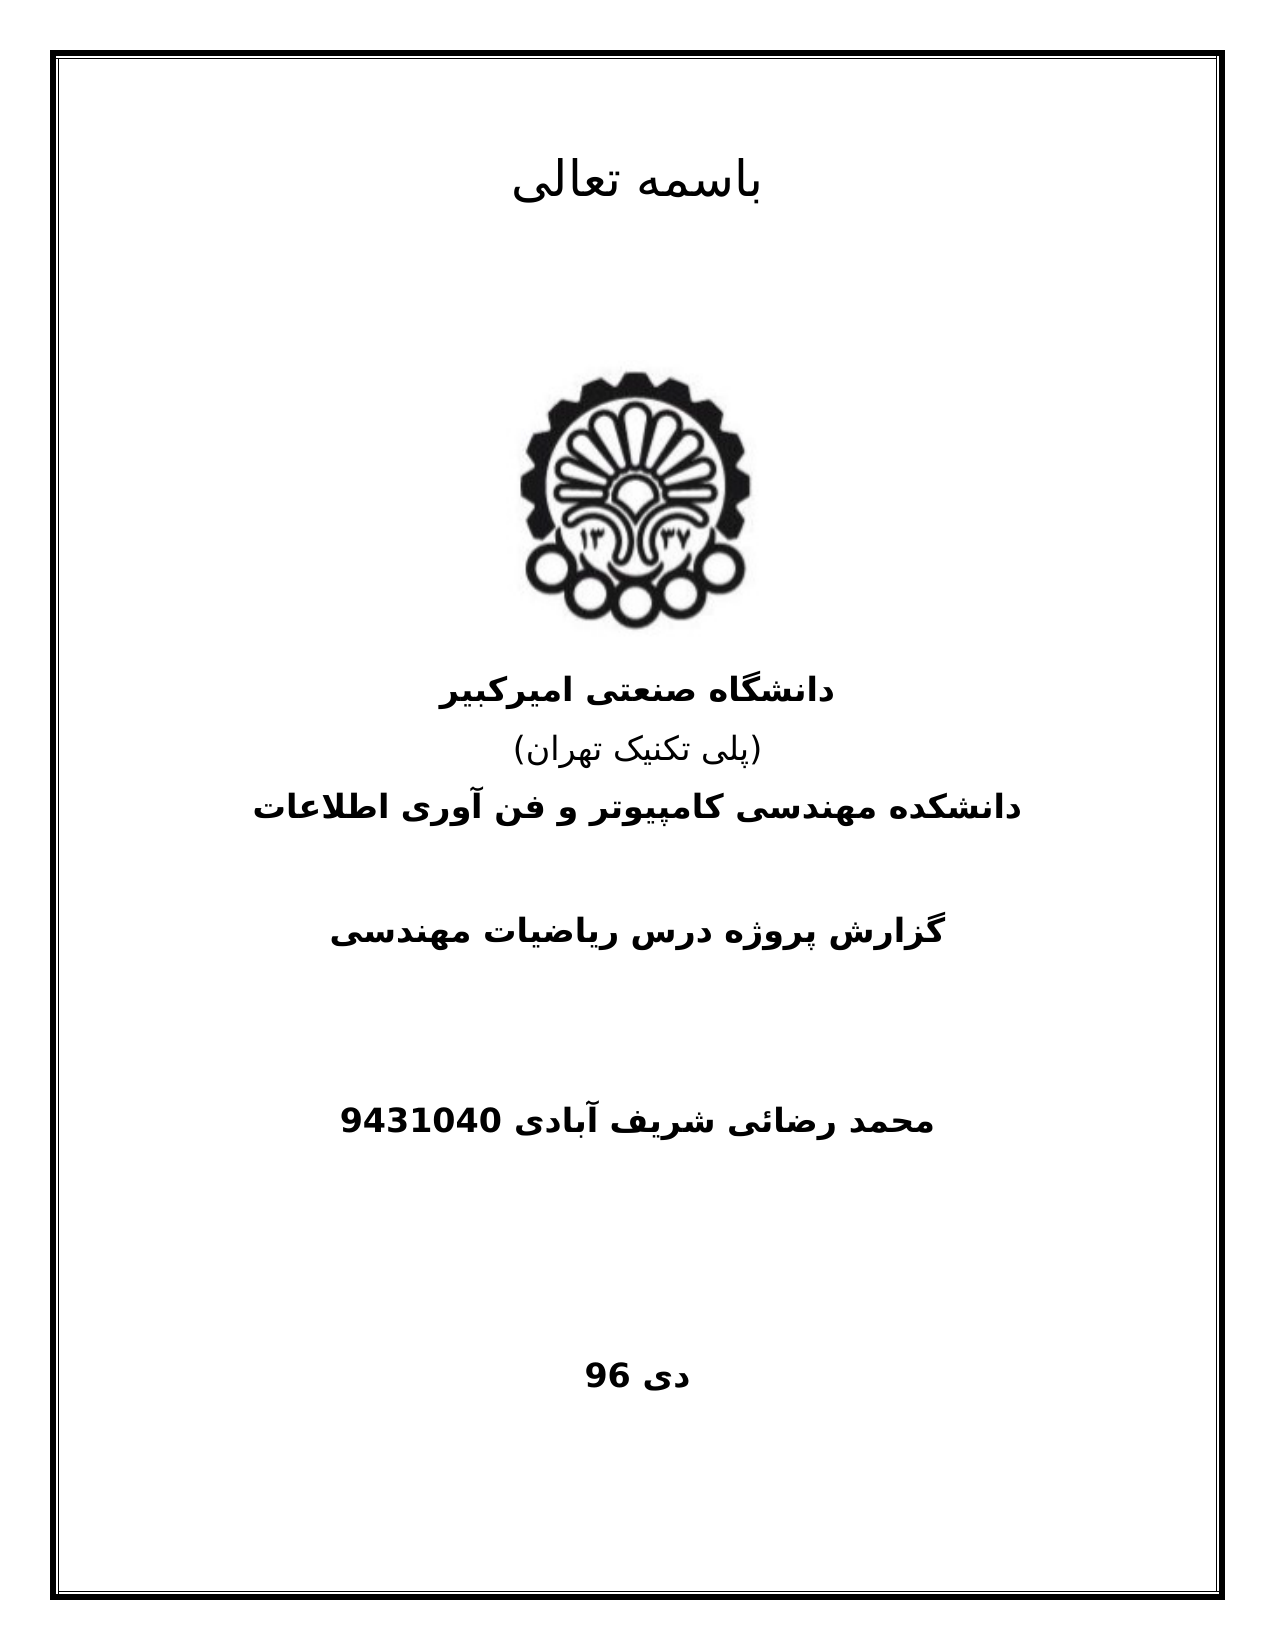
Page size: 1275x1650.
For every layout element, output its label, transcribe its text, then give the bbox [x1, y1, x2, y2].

text دانشگاه صنعتی امیرکبیر [150, 671, 1125, 709]
text باسمه تعالی [150, 150, 1125, 208]
text محمد رضائی شریف آبادی 9431040 [150, 1102, 1125, 1140]
text دی 96 [150, 1357, 1125, 1396]
text دانشکده مهندسی کامپیوتر و فن آوری اطلاعات [150, 788, 1125, 826]
text (پلی تکنیک تهران) [150, 729, 1125, 768]
text گزارش پروژه درس ریاضیات مهندسی [150, 912, 1125, 951]
